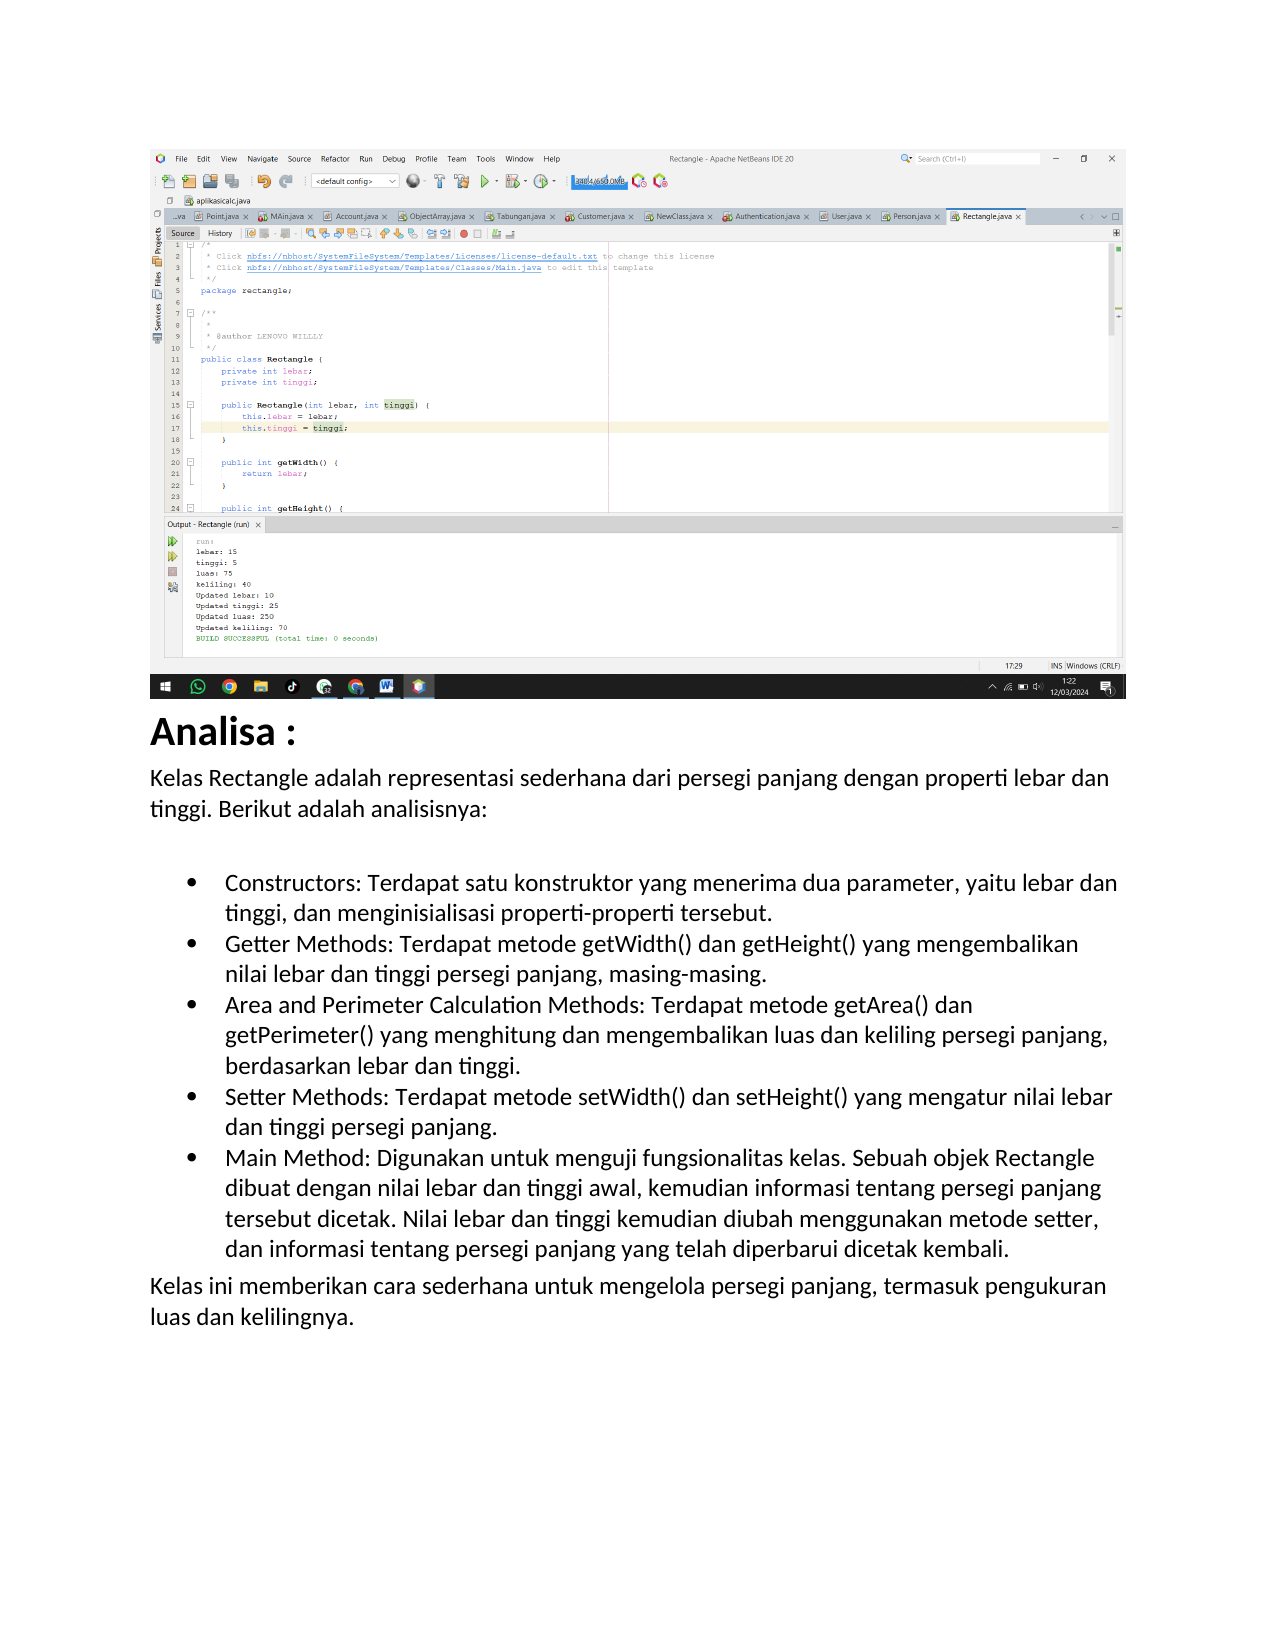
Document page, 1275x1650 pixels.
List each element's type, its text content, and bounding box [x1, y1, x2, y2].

list Main Method: Digunakan untuk menguji fungsionalitas kelas. Sebuah objek Rectangle dibuat dengan nilai lebar dan tinggi awal, kemudian informasi tentang persegi panjang tersebut dicetak. Nilai lebar dan tinggi kemudian diubah menggunakan metode setter, dan informasi tentang persegi panjang yang telah diperbarui dicetak kembali. [187, 1142, 1125, 1264]
picture [150, 149, 1126, 699]
text Analisa : [150, 705, 1125, 756]
list Area and Perimeter Calculation Methods: Terdapat metode getArea() dan getPerimeter() yang menghitung dan mengembalikan luas dan keliling persegi panjang, berdasarkan lebar dan tinggi. [187, 989, 1125, 1081]
list Constructors: Terdapat satu konstruktor yang menerima dua parameter, yaitu lebar dan tinggi, dan menginisialisasi properti-properti tersebut. [187, 867, 1125, 928]
list Setter Methods: Terdapat metode setWidth() dan setHeight() yang mengatur nilai lebar dan tinggi persegi panjang. [187, 1081, 1125, 1142]
list Getter Methods: Terdapat metode getWidth() dan getHeight() yang mengembalikan nilai lebar dan tinggi persegi panjang, masing-masing. [187, 928, 1125, 989]
text Kelas ini memberikan cara sederhana untuk mengelola persegi panjang, termasuk pengukuran luas dan kelilingnya. [150, 1270, 1125, 1331]
text Kelas Rectangle adalah representasi sederhana dari persegi panjang dengan properti lebar dan tinggi. Berikut adalah analisisnya: [150, 763, 1125, 824]
